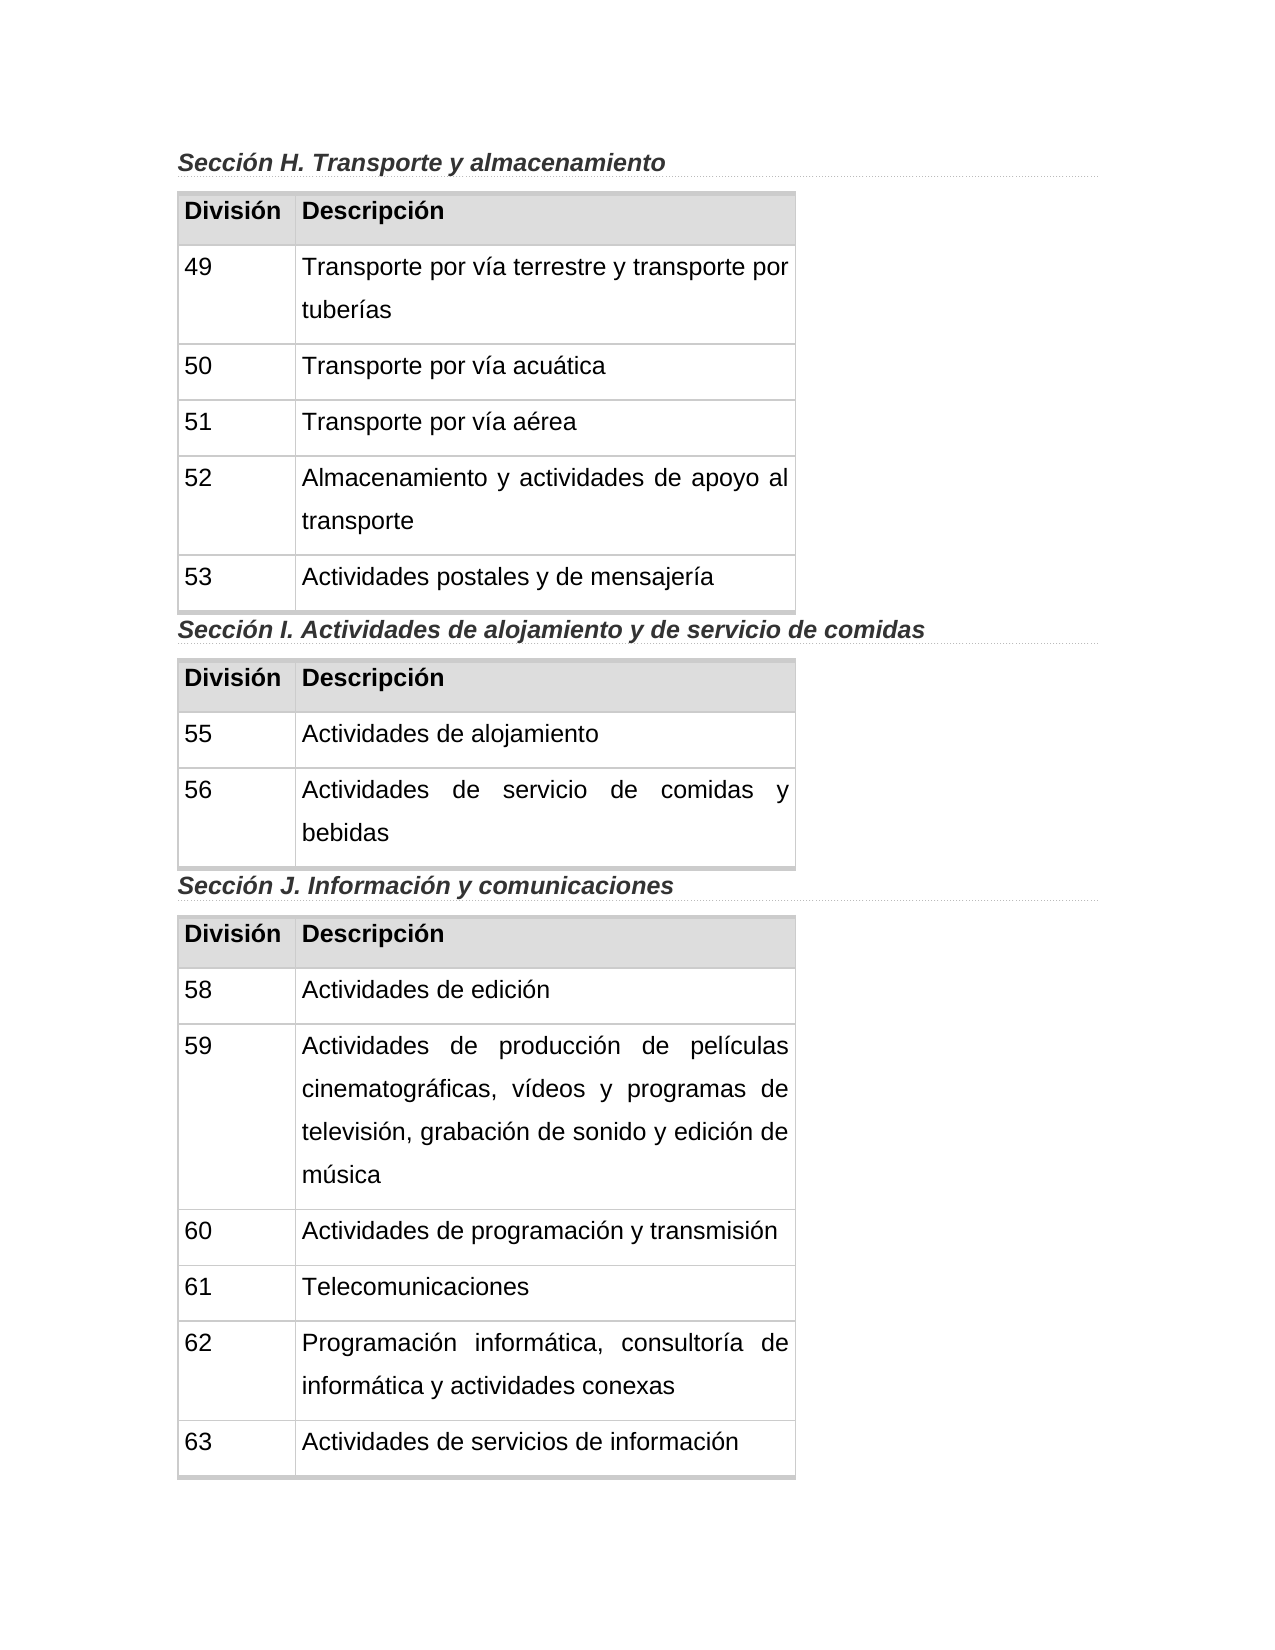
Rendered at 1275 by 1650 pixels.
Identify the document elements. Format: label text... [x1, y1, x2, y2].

table_cell Telecomunicaciones [296, 1266, 795, 1320]
text Sección J. Información y comunicaciones [177, 871, 1098, 900]
table_cell Actividades de alojamiento [296, 713, 795, 767]
table_header Descripción [296, 919, 795, 967]
table_cell Actividades postales y de mensajería [296, 556, 795, 610]
table_cell Actividades de servicios de información [296, 1421, 795, 1475]
table_cell Transporte por vía aérea [296, 401, 795, 455]
table_cell 53 [179, 556, 295, 610]
table_cell Actividades de edición [296, 969, 795, 1023]
table_cell 49 [179, 246, 295, 343]
table_cell 51 [179, 401, 295, 455]
table_cell 63 [179, 1421, 295, 1475]
table_cell 58 [179, 969, 295, 1023]
table_cell 60 [179, 1210, 295, 1264]
table_cell Actividades de producción de películas cinematográficas, vídeos y programas de televisión, grabación de sonido y edición de música [296, 1025, 795, 1208]
table_header División [179, 663, 295, 711]
table_cell 61 [179, 1266, 295, 1320]
table_cell 52 [179, 457, 295, 554]
table_cell 59 [179, 1025, 295, 1208]
table_cell Actividades de programación y transmisión [296, 1210, 795, 1264]
table_cell 56 [179, 769, 295, 866]
text Sección I. Actividades de alojamiento y de servicio de comidas [177, 615, 1098, 644]
table_cell Almacenamiento y actividades de apoyo al transporte [296, 457, 795, 554]
table_cell Programación informática, consultoría de informática y actividades conexas [296, 1322, 795, 1419]
table_cell 50 [179, 345, 295, 399]
table_header Descripción [296, 196, 795, 244]
table_header División [179, 196, 295, 244]
table_cell Transporte por vía acuática [296, 345, 795, 399]
table_cell Actividades de servicio de comidas y bebidas [296, 769, 795, 866]
text Sección H. Transporte y almacenamiento [177, 148, 1098, 177]
table_cell 55 [179, 713, 295, 767]
table_header División [179, 919, 295, 967]
table_header Descripción [296, 663, 795, 711]
table_cell 62 [179, 1322, 295, 1419]
table_cell Transporte por vía terrestre y transporte por tuberías [296, 246, 795, 343]
